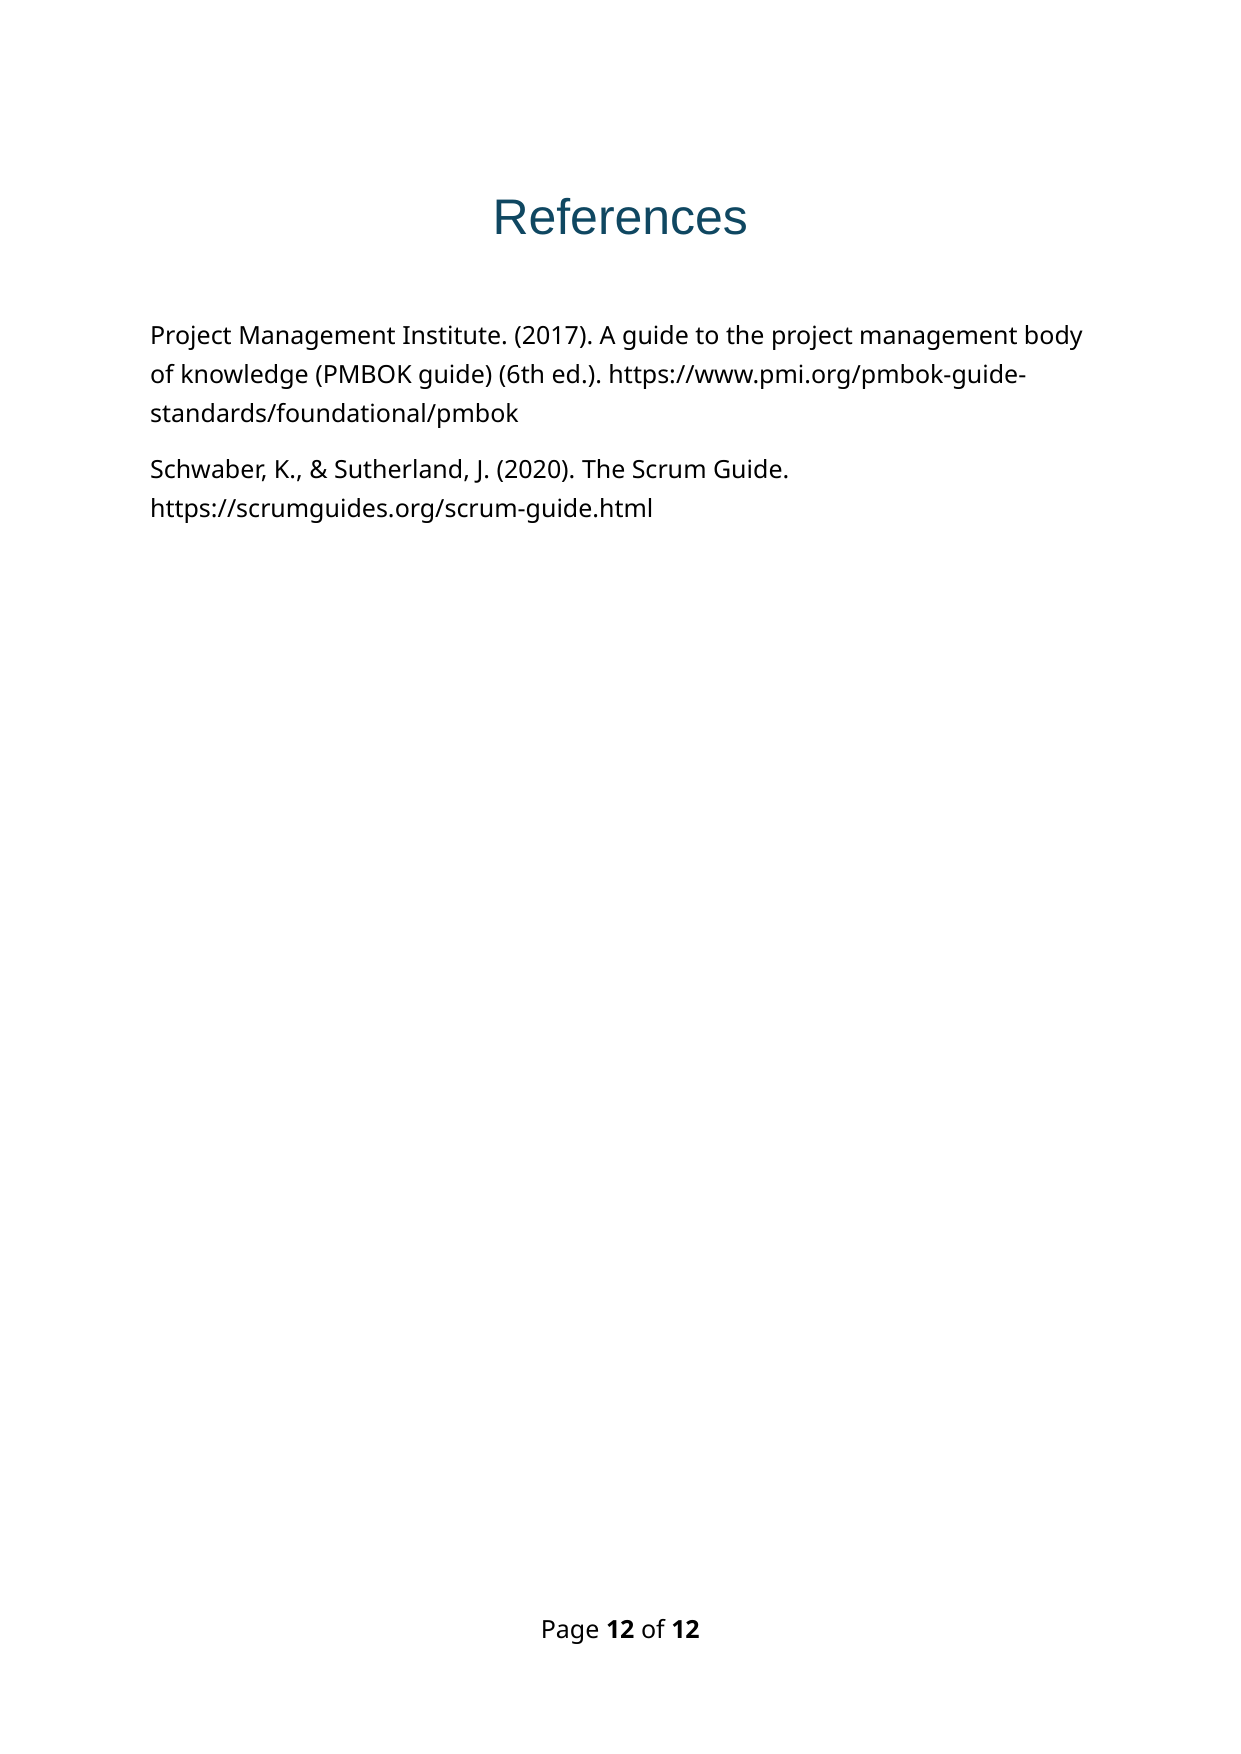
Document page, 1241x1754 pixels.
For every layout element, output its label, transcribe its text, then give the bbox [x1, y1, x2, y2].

subtitle References [150, 187, 1090, 245]
text Schwaber, K., & Sutherland, J. (2020). The Scrum Guide. https://scrumguides.org/scrum-guide.html [150, 452, 1090, 525]
text Project Management Institute. (2017). A guide to the project management body of knowledge (PMBOK guide) (6th ed.). https://www.pmi.org/pmbok-guide-standards/foundational/pmbok [150, 318, 1090, 430]
